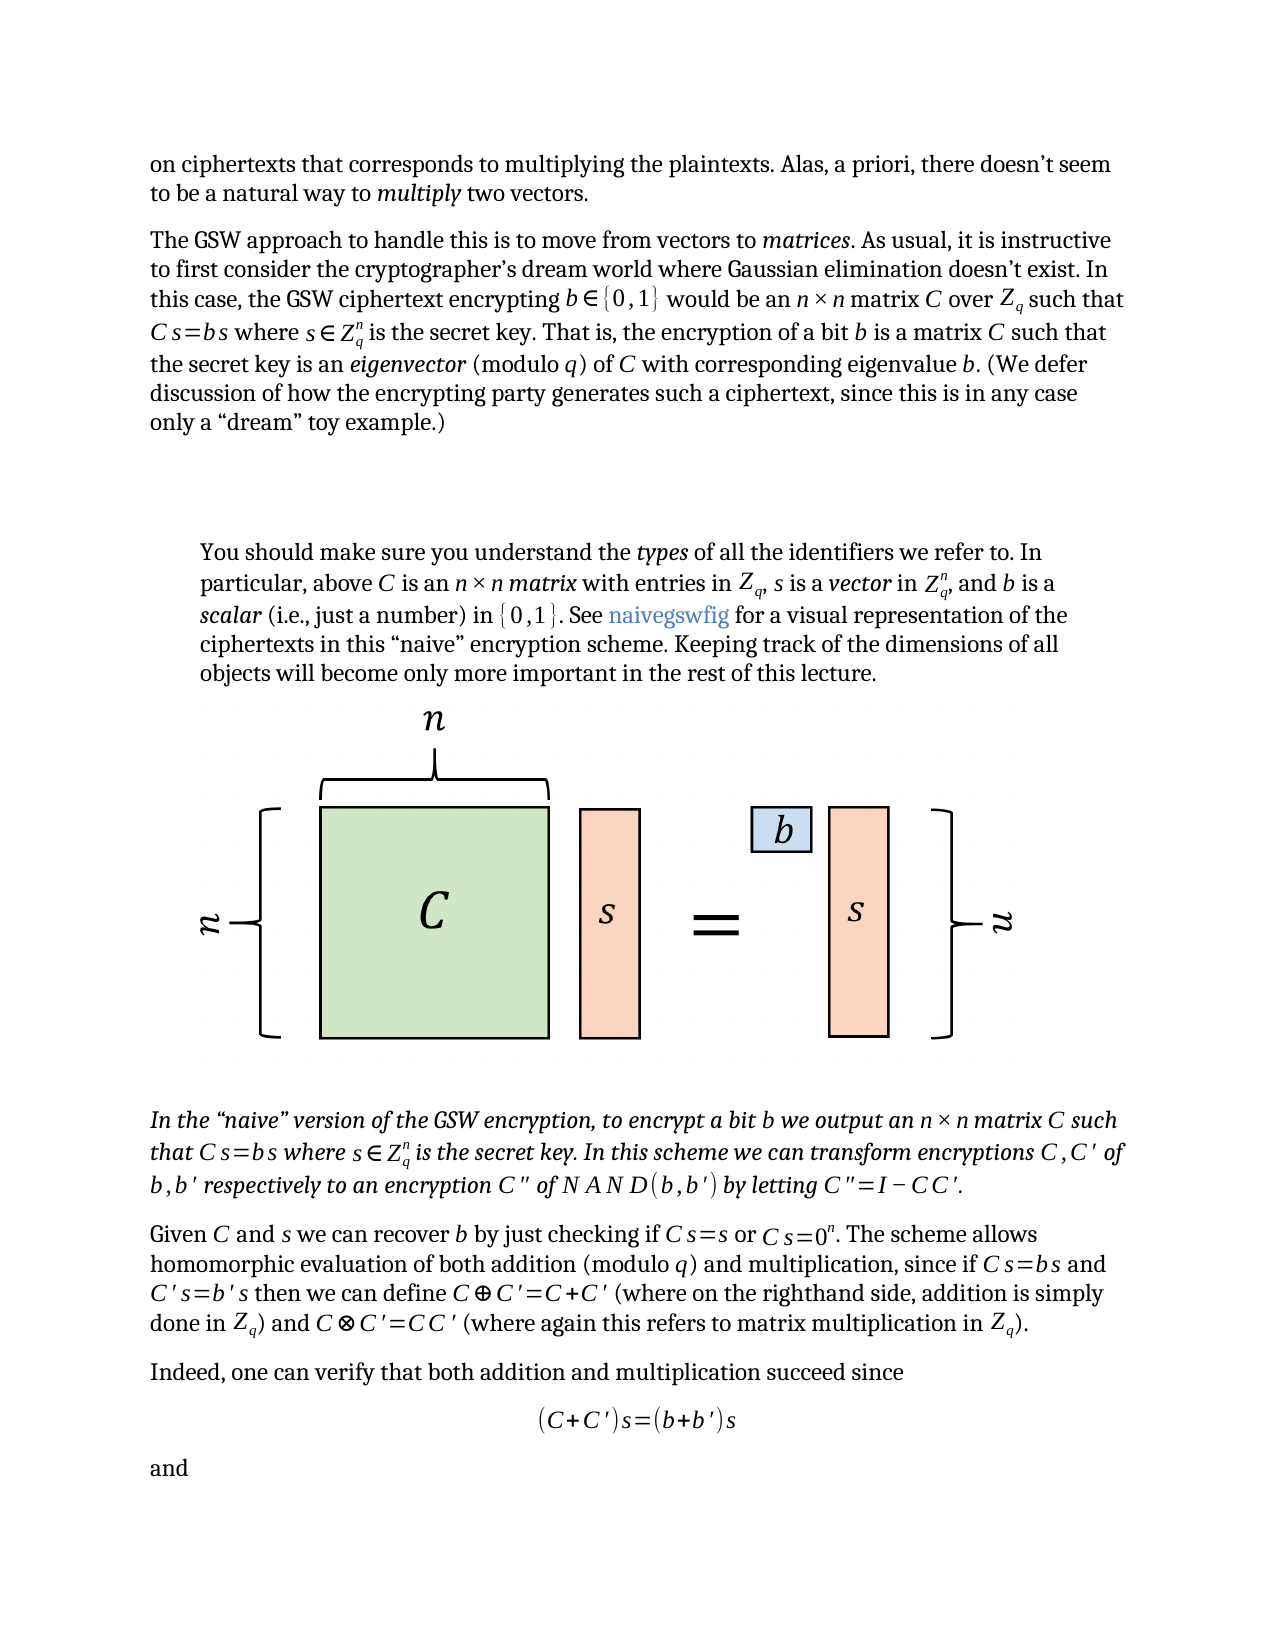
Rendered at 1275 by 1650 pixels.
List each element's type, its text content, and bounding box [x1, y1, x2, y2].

text and [150, 1454, 1125, 1482]
text Indeed, one can verify that both addition and multiplication succeed since [150, 1357, 1125, 1386]
text Given and we can recover by just checking if or . The scheme allows homomorphic evaluation of both addition (modulo ) and multiplication, since if and then we can define (where on the righthand side, addition is simply done in ) and (where again this refers to matrix multiplication in ). [150, 1219, 1125, 1339]
picture [168, 698, 1044, 1086]
text The GSW approach to handle this is to move from vectors to matrices. As usual, it is instructive to first consider the cryptographer’s dream world where Gaussian elimination doesn’t exist. In this case, the GSW ciphertext encrypting would be an matrix over such that where is the secret key. That is, the encryption of a bit is a matrix such that the secret key is an eigenvector (modulo ) of with corresponding eigenvalue . (We defer discussion of how the encrypting party generates such a ciphertext, since this is in any case only a “dream” toy example.) [150, 226, 1125, 436]
text In the “naive” version of the GSW encryption, to encrypt a bit we output an matrix such that where is the secret key. In this scheme we can transform encryptions of respectively to an encryption of by letting . [150, 1106, 1125, 1200]
text You should make sure you understand the types of all the identifiers we refer to. In particular, above is an matrix with entries in , is a vector in , and is a scalar (i.e., just a number) in . See naivegswfig for a visual representation of the ciphertexts in this “naive” encryption scheme. Keeping track of the dimensions of all objects will become only more important in the rest of this lecture. [200, 537, 1075, 688]
